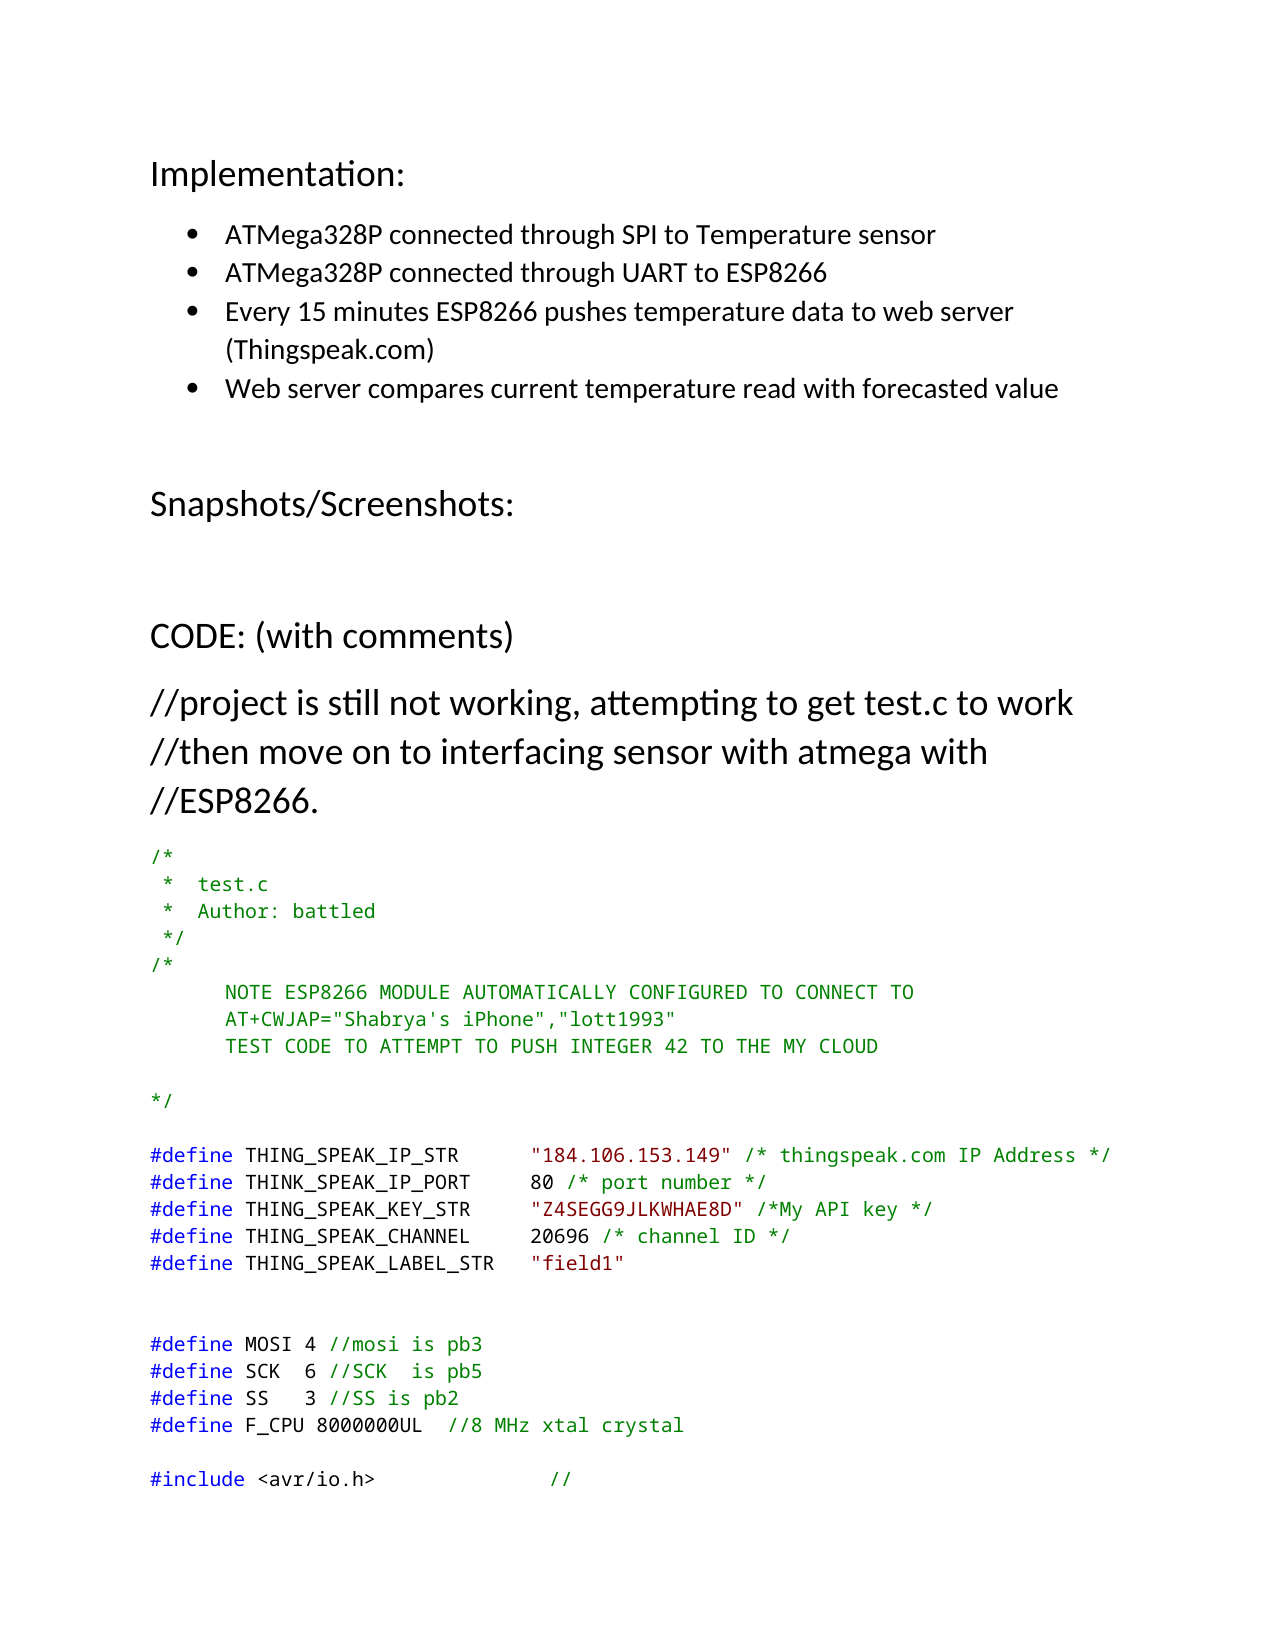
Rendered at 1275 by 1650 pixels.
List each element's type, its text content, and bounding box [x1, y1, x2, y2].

text AT+CWJAP="Shabrya's iPhone","lott1993" [150, 1006, 1125, 1032]
text #define THINK_SPEAK_IP_PORT 80 /* port number */ [150, 1168, 1125, 1195]
list Web server compares current temperature read with forecasted value [187, 370, 1125, 406]
text /* [150, 952, 1125, 978]
text Implementation: [150, 150, 1125, 196]
text #define SCK 6 //SCK is pb5 [150, 1357, 1125, 1384]
text #define THING_SPEAK_CHANNEL 20696 /* channel ID */ [150, 1222, 1125, 1249]
text #define F_CPU 8000000UL //8 MHz xtal crystal [150, 1411, 1125, 1438]
list Every 15 minutes ESP8266 pushes temperature data to web server (Thingspeak.com) [187, 293, 1125, 367]
text Snapshots/Screenshots: [150, 480, 1125, 526]
text #define SS 3 //SS is pb2 [150, 1384, 1125, 1411]
text #include <avr/io.h> // [150, 1465, 1125, 1492]
list ATMega328P connected through SPI to Temperature sensor [187, 216, 1125, 252]
text /* [150, 844, 1125, 871]
text #define MOSI 4 //mosi is pb3 [150, 1330, 1125, 1357]
text CODE: (with comments) [150, 612, 1125, 658]
text * test.c [150, 871, 1125, 898]
text NOTE ESP8266 MODULE AUTOMATICALLY CONFIGURED TO CONNECT TO [150, 978, 1125, 1006]
text //project is still not working, attempting to get test.c to work //then move on to interfacing sensor with atmega with //ESP8266. [150, 678, 1125, 823]
text #define THING_SPEAK_IP_STR "184.106.153.149" /* thingspeak.com IP Address */ [150, 1141, 1125, 1168]
text */ [150, 1087, 1125, 1114]
text #define THING_SPEAK_KEY_STR "Z4SEGG9JLKWHAE8D" /*My API key */ [150, 1195, 1125, 1222]
text */ [150, 924, 1125, 952]
text #define THING_SPEAK_LABEL_STR "field1" [150, 1249, 1125, 1276]
text * Author: battled [150, 898, 1125, 924]
text TEST CODE TO ATTEMPT TO PUSH INTEGER 42 TO THE MY CLOUD [150, 1032, 1125, 1059]
list ATMega328P connected through UART to ESP8266 [187, 254, 1125, 290]
